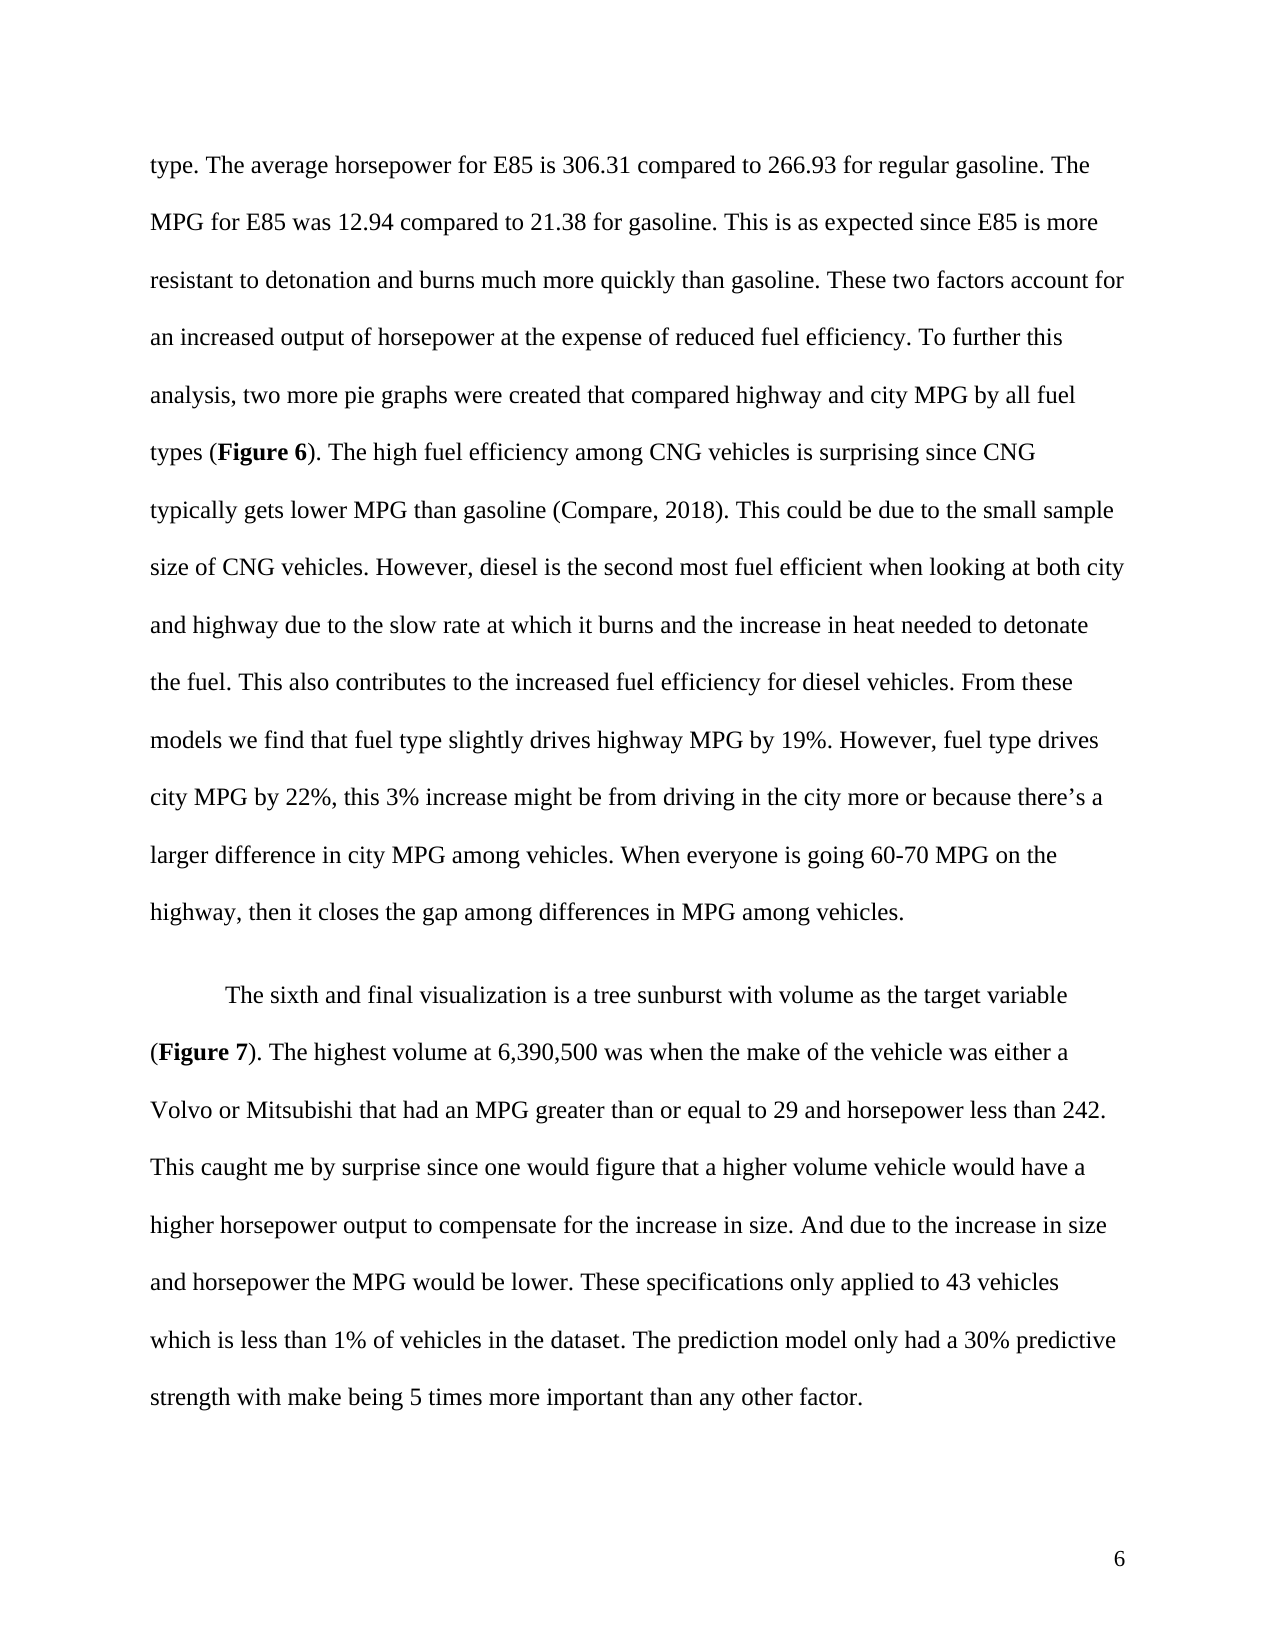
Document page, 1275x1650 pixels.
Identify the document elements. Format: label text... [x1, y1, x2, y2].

text The sixth and final visualization is a tree sunburst with volume as the target variable (Figure 7). The highest volume at 6,390,500 was when the make of the vehicle was either a Volvo or Mitsubishi that had an MPG greater than or equal to 29 and horsepower less than 242. This caught me by surprise since one would figure that a higher volume vehicle would have a higher horsepower output to compensate for the increase in size. And due to the increase in size and horsepower the MPG would be lower. These specifications only applied to 43 vehicles which is less than 1% of vehicles in the dataset. The prediction model only had a 30% predictive strength with make being 5 times more important than any other factor. [150, 980, 1125, 1411]
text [150, 150, 1125, 926]
